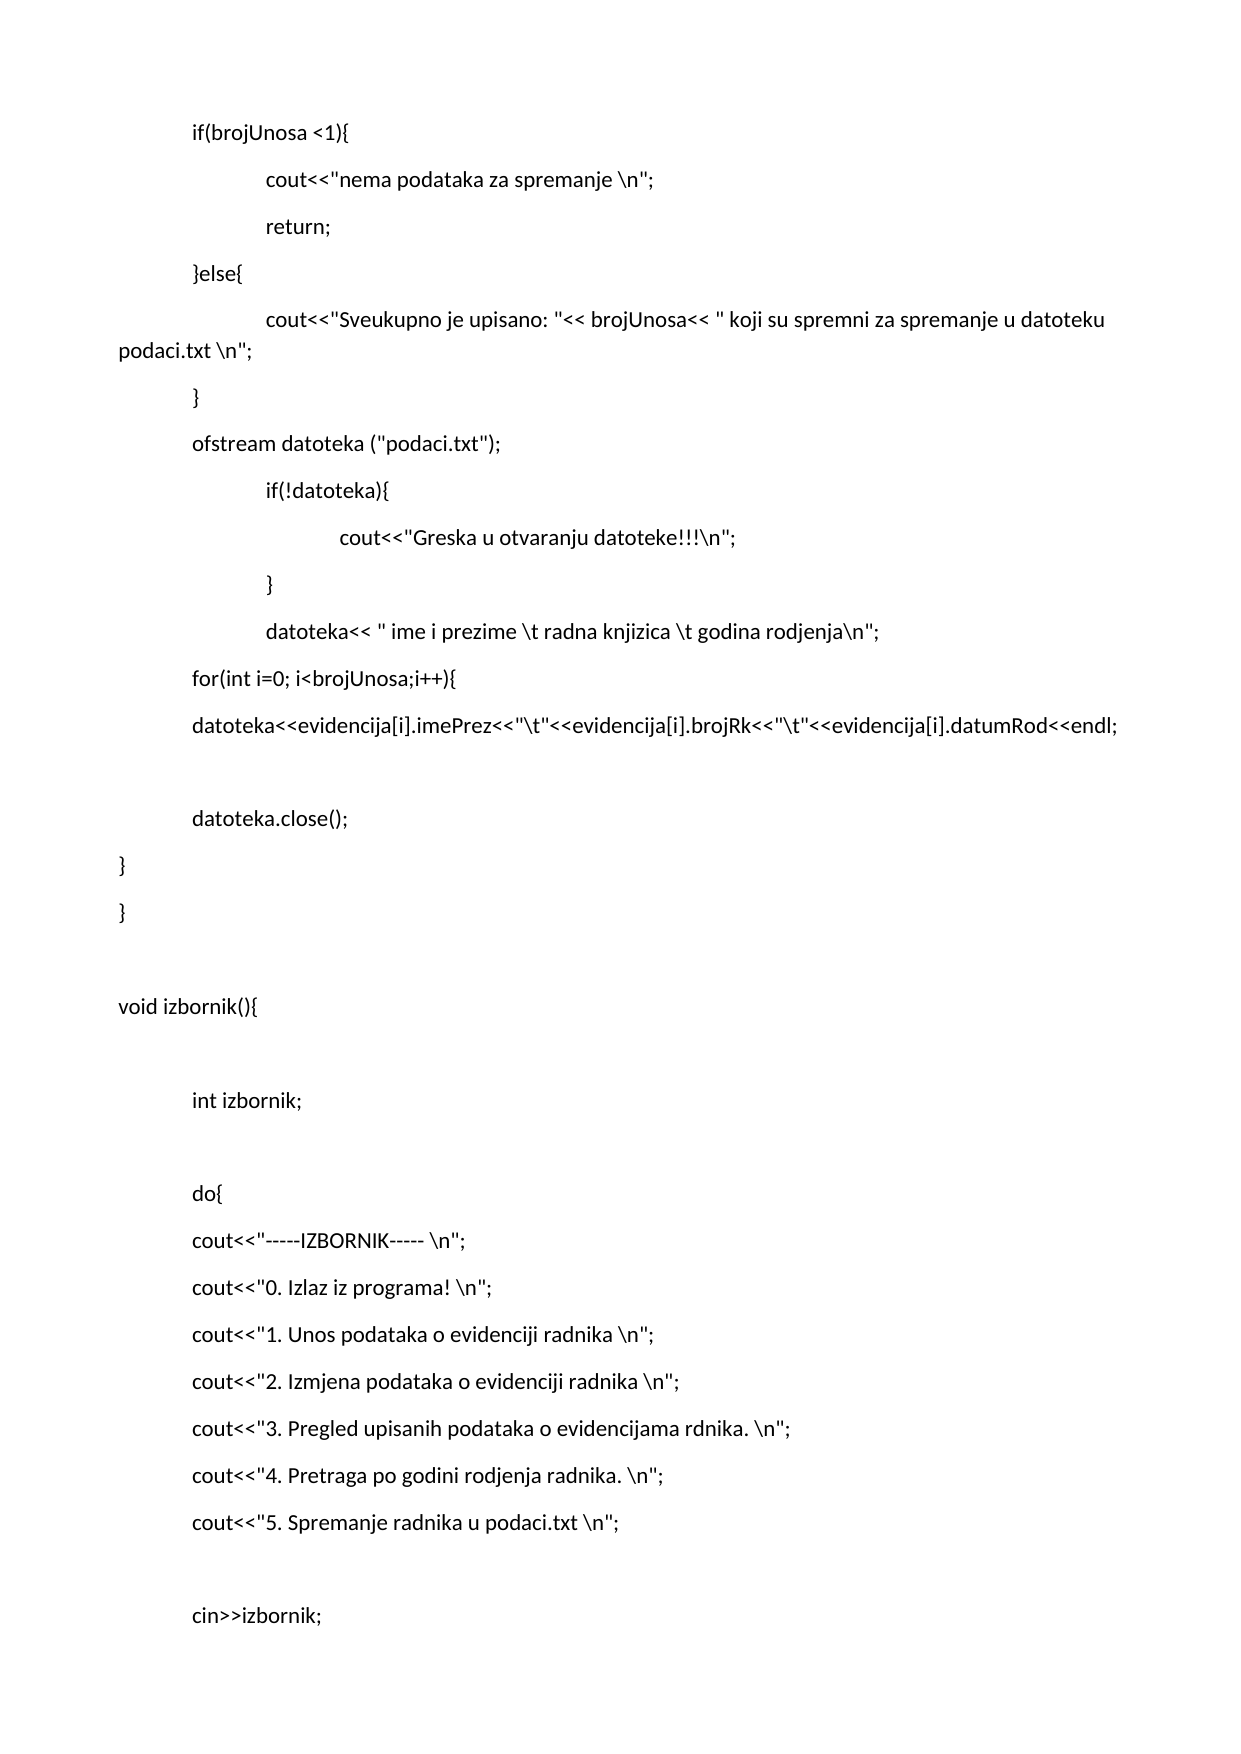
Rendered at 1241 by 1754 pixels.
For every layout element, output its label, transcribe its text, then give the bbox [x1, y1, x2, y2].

text cout<<"3. Pregled upisanih podataka o evidencijama rdnika. \n"; [118, 1414, 1122, 1442]
text if(brojUnosa <1){ [118, 118, 1122, 146]
text cout<<"Sveukupno je upisano: "<< brojUnosa<< " koji su spremni za spremanje u datoteku podaci.txt \n"; [118, 306, 1122, 364]
text ofstream datoteka ("podaci.txt"); [118, 429, 1122, 458]
text cout<<"4. Pretraga po godini rodjenja radnika. \n"; [118, 1461, 1122, 1489]
text } [118, 383, 1122, 411]
text for(int i=0; i<brojUnosa;i++){ [118, 664, 1122, 692]
text } [118, 851, 1122, 879]
text cout<<"-----IZBORNIK----- \n"; [118, 1226, 1122, 1254]
text cout<<"2. Izmjena podataka o evidenciji radnika \n"; [118, 1367, 1122, 1395]
text } [118, 570, 1122, 598]
text datoteka<<evidencija[i].imePrez<<"\t"<<evidencija[i].brojRk<<"\t"<<evidencija[i].datumRod<<endl; [118, 711, 1122, 739]
text cout<<"Greska u otvaranju datoteke!!!\n"; [118, 523, 1122, 551]
text cout<<"nema podataka za spremanje \n"; [118, 165, 1122, 193]
text int izbornik; [118, 1086, 1122, 1114]
text datoteka.close(); [118, 804, 1122, 833]
text cin>>izbornik; [118, 1601, 1122, 1629]
text cout<<"1. Unos podataka o evidenciji radnika \n"; [118, 1320, 1122, 1348]
text return; [118, 212, 1122, 240]
text }else{ [118, 259, 1122, 287]
text if(!datoteka){ [118, 476, 1122, 504]
text datoteka<< " ime i prezime \t radna knjizica \t godina rodjenja\n"; [118, 617, 1122, 645]
text do{ [118, 1179, 1122, 1208]
text cout<<"5. Spremanje radnika u podaci.txt \n"; [118, 1508, 1122, 1536]
text void izbornik(){ [118, 992, 1122, 1020]
text cout<<"0. Izlaz iz programa! \n"; [118, 1273, 1122, 1301]
text } [118, 898, 1122, 926]
